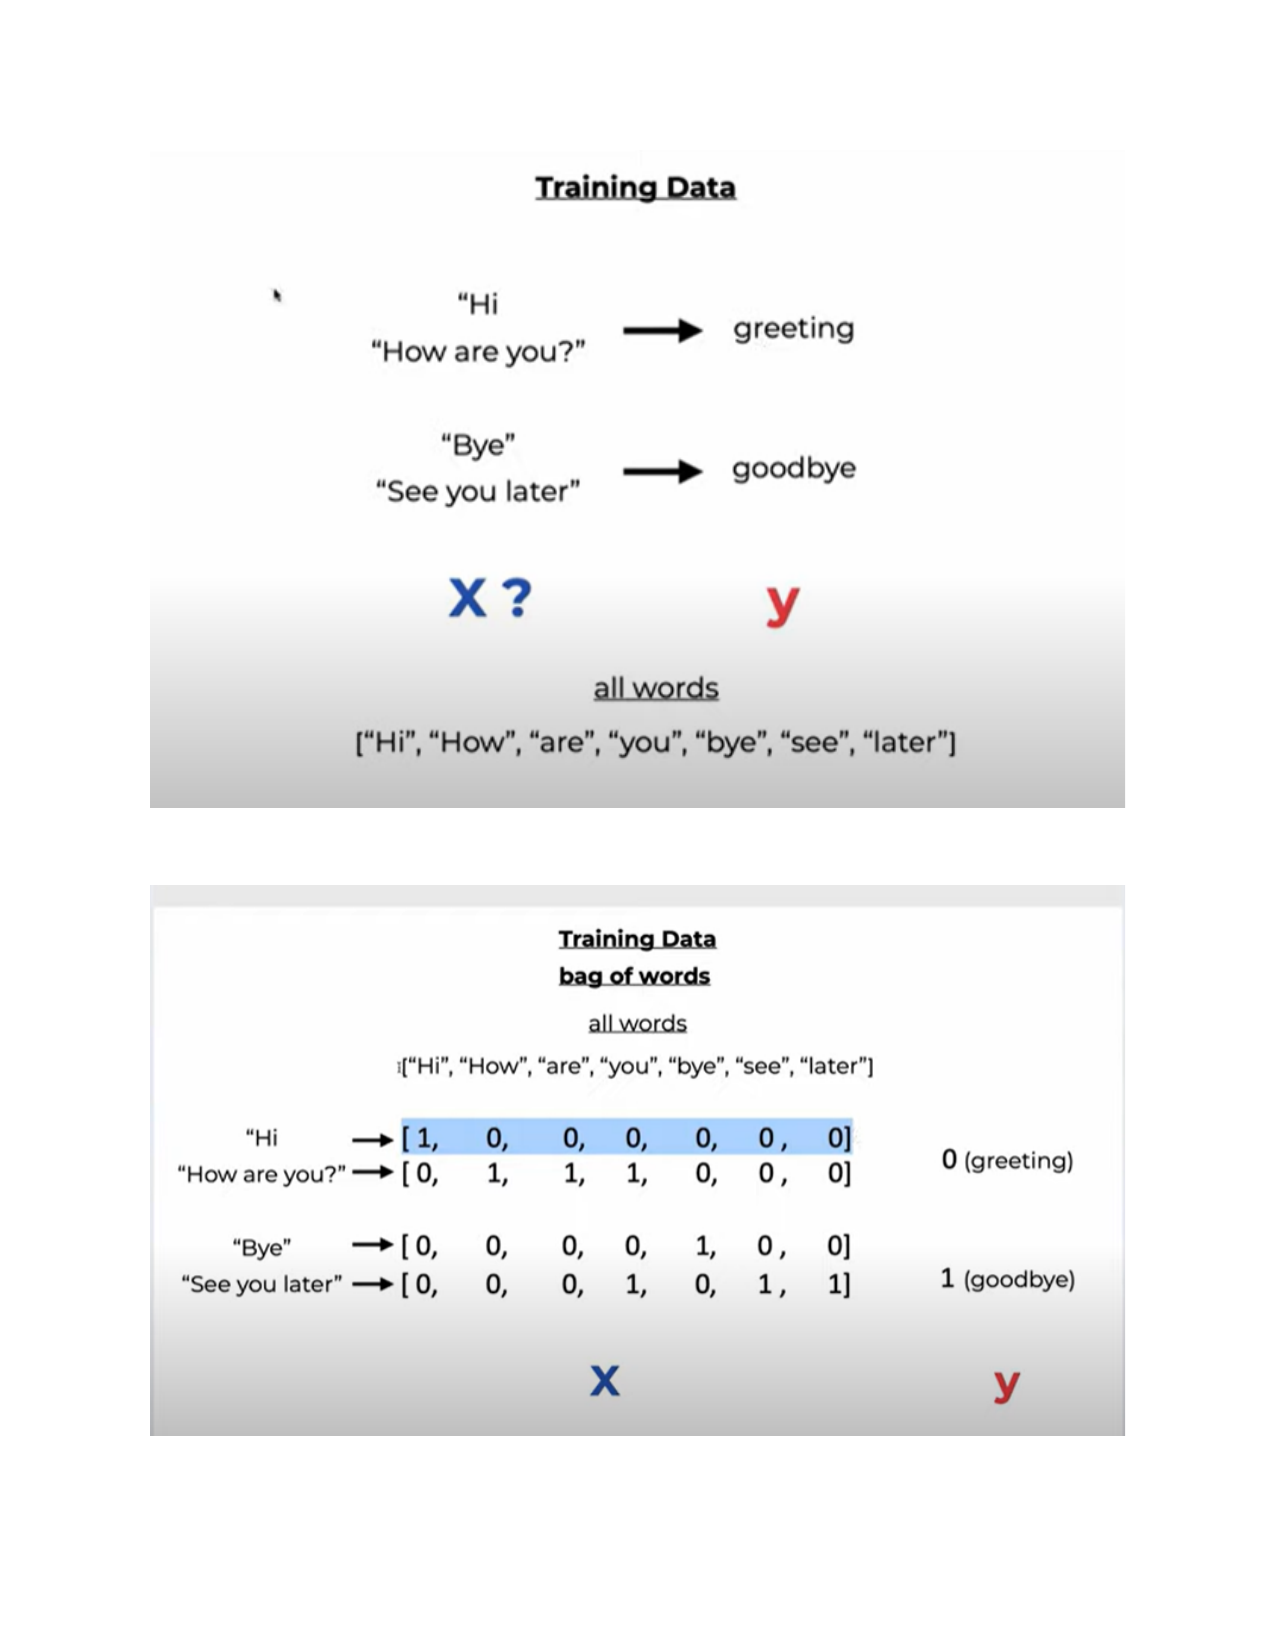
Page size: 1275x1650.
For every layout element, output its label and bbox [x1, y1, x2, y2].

picture [150, 885, 1125, 1436]
picture [150, 150, 1125, 808]
